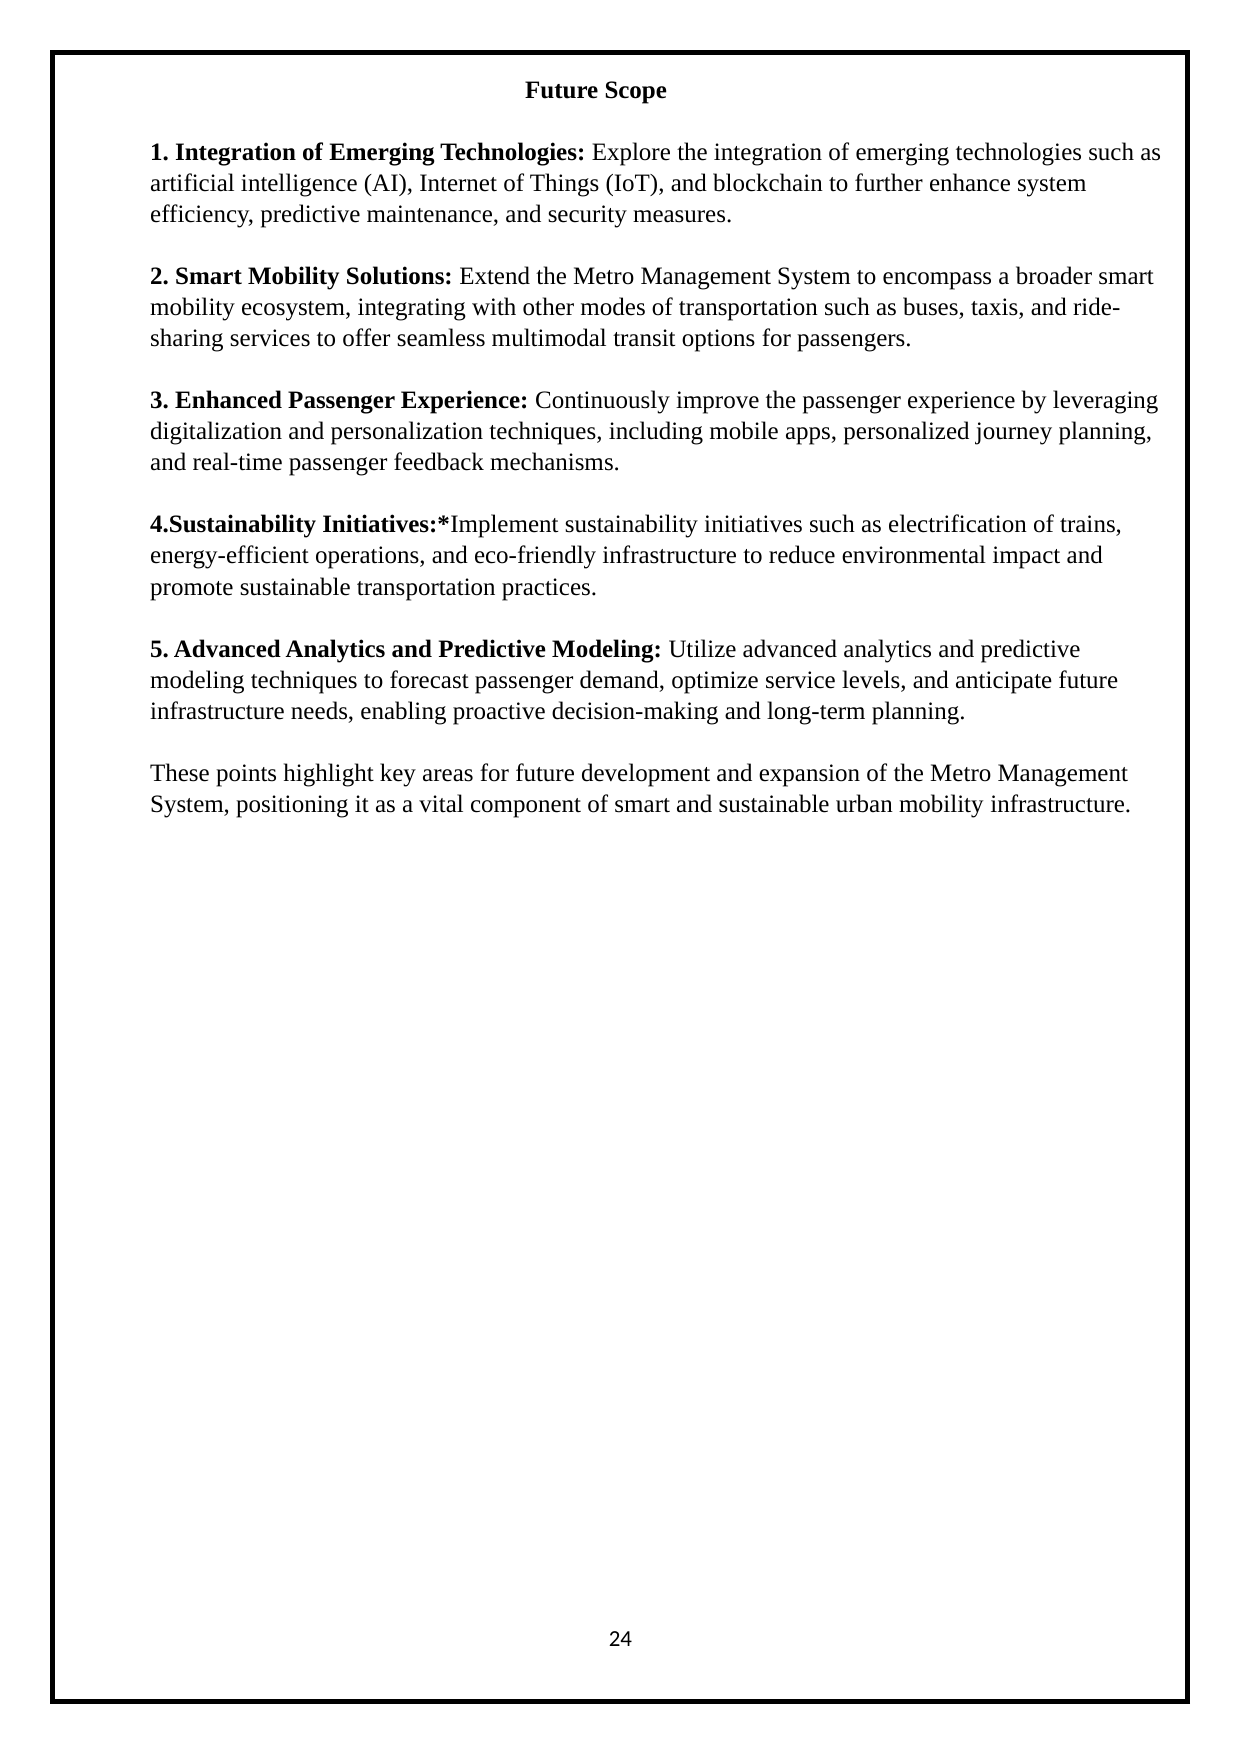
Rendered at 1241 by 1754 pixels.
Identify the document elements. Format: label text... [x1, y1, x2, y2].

list These points highlight key areas for future development and expansion of the Metro Management System, positioning it as a vital component of smart and sustainable urban mobility infrastructure. [150, 758, 1165, 818]
list 5. Advanced Analytics and Predictive Modeling: Utilize advanced analytics and predictive modeling techniques to forecast passenger demand, optimize service levels, and anticipate future infrastructure needs, enabling proactive decision-making and long-term planning. [150, 634, 1165, 724]
list 2. Smart Mobility Solutions: Extend the Metro Management System to encompass a broader smart mobility ecosystem, integrating with other modes of transportation such as buses, taxis, and ride-sharing services to offer seamless multimodal transit options for passengers. [150, 261, 1165, 352]
list 1. Integration of Emerging Technologies: Explore the integration of emerging technologies such as artificial intelligence (AI), Internet of Things (IoT), and blockchain to further enhance system efficiency, predictive maintenance, and security measures. [150, 137, 1165, 228]
list Future Scope [150, 75, 1165, 104]
list 4.Sustainability Initiatives:*Implement sustainability initiatives such as electrification of trains, energy-efficient operations, and eco-friendly infrastructure to reduce environmental impact and promote sustainable transportation practices. [150, 509, 1165, 600]
list 3. Enhanced Passenger Experience: Continuously improve the passenger experience by leveraging digitalization and personalization techniques, including mobile apps, personalized journey planning, and real-time passenger feedback mechanisms. [150, 385, 1165, 476]
